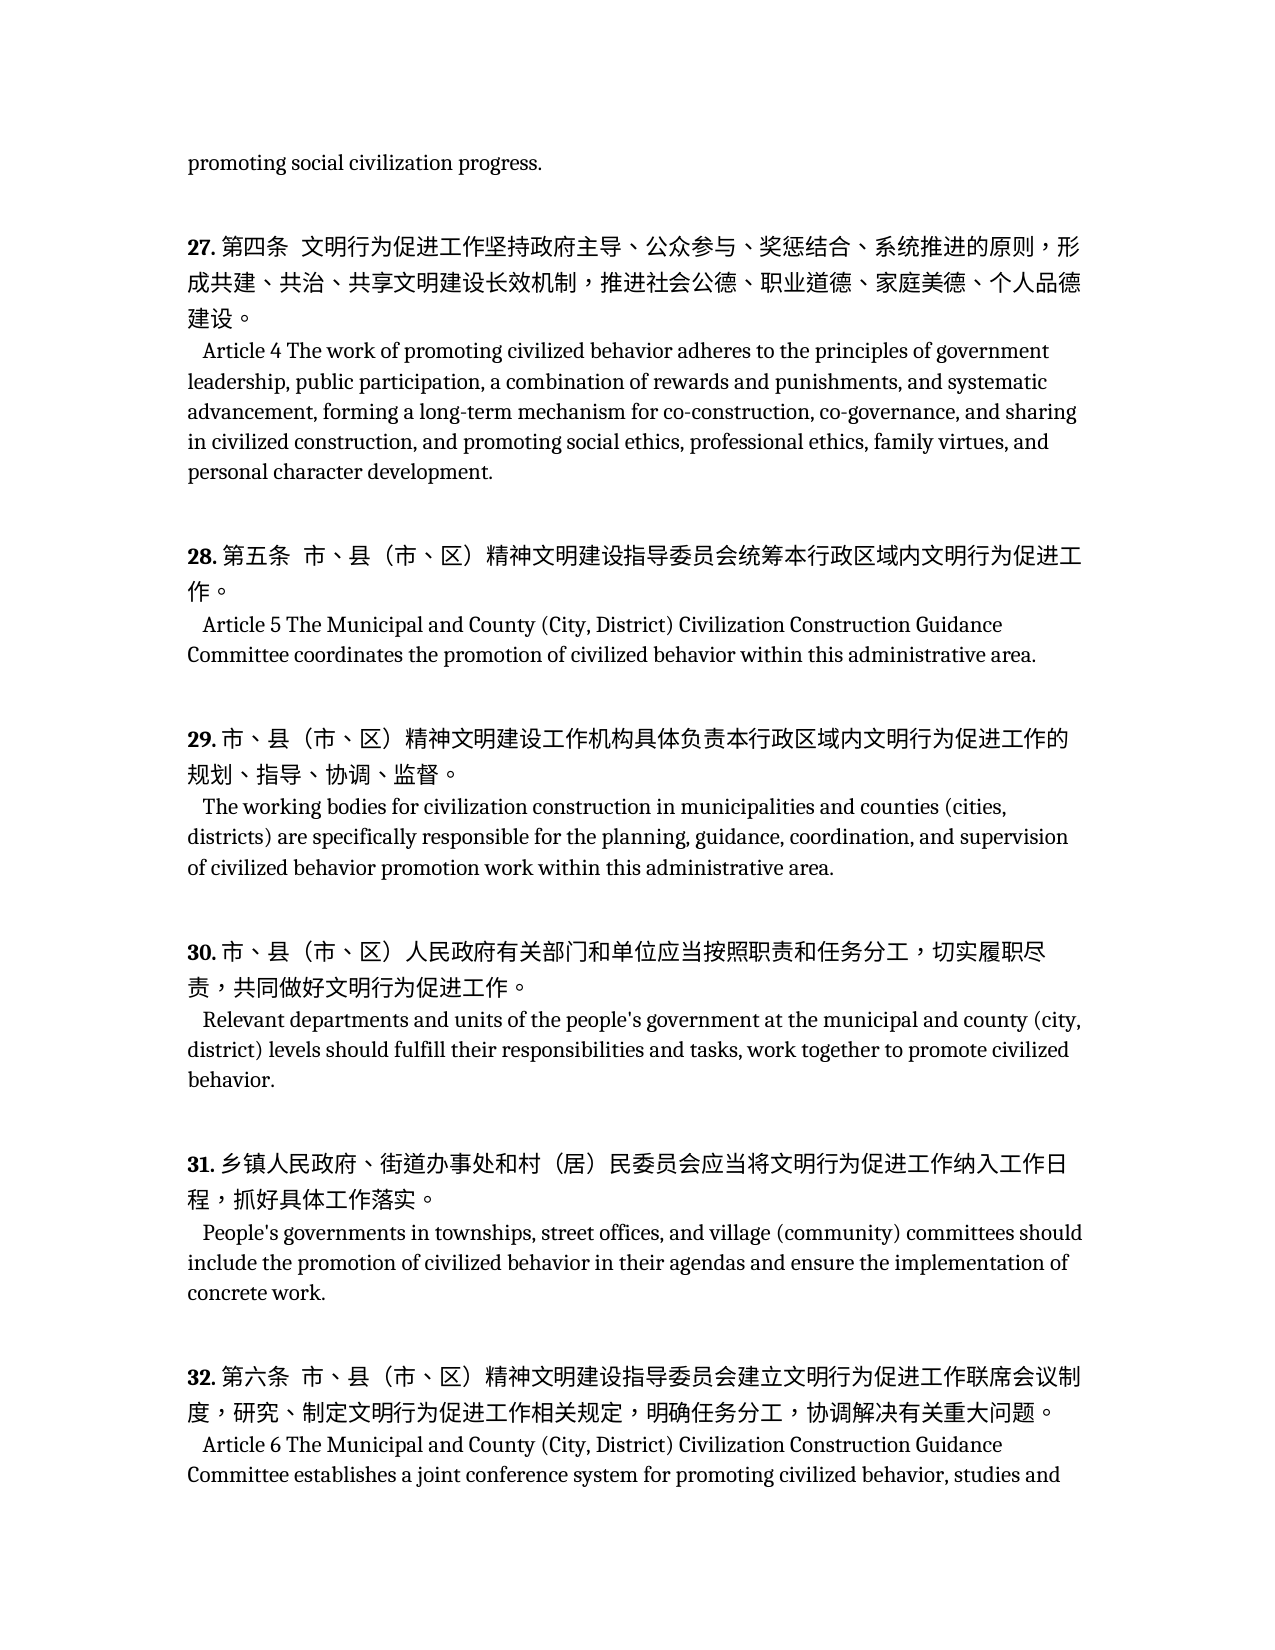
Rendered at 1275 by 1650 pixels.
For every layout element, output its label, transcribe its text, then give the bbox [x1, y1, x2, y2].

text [187, 150, 1087, 207]
text 30. 市、县（市、区）人民政府有关部门和单位应当按照职责和任务分工，切实履职尽责，共同做好文明行为促进工作。 Relevant departments and units of the people's government at the municipal and county (city, district) levels should fulfill their responsibilities and tasks, work together to promote civilized behavior. [187, 936, 1087, 1123]
text 29. 市、县（市、区）精神文明建设工作机构具体负责本行政区域内文明行为促进工作的规划、指导、协调、监督。 The working bodies for civilization construction in municipalities and counties (cities, districts) are specifically responsible for the planning, guidance, coordination, and supervision of civilized behavior promotion work within this administrative area. [187, 723, 1087, 911]
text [187, 1361, 1087, 1488]
text 27. 第四条 文明行为促进工作坚持政府主导、公众参与、奖惩结合、系统推进的原则，形成共建、共治、共享文明建设长效机制，推进社会公德、职业道德、家庭美德、个人品德建设。 Article 4 The work of promoting civilized behavior adheres to the principles of government leadership, public participation, a combination of rewards and punishments, and systematic advancement, forming a long-term mechanism for co-construction, co-governance, and sharing in civilized construction, and promoting social ethics, professional ethics, family virtues, and personal character development. [187, 231, 1087, 516]
text 28. 第五条 市、县（市、区）精神文明建设指导委员会统筹本行政区域内文明行为促进工作。 Article 5 The Municipal and County (City, District) Civilization Construction Guidance Committee coordinates the promotion of civilized behavior within this administrative area. [187, 540, 1087, 698]
text 31. 乡镇人民政府、街道办事处和村（居）民委员会应当将文明行为促进工作纳入工作日程，抓好具体工作落实。 People's governments in townships, street offices, and village (community) committees should include the promotion of civilized behavior in their agendas and ensure the implementation of concrete work. [187, 1148, 1087, 1336]
